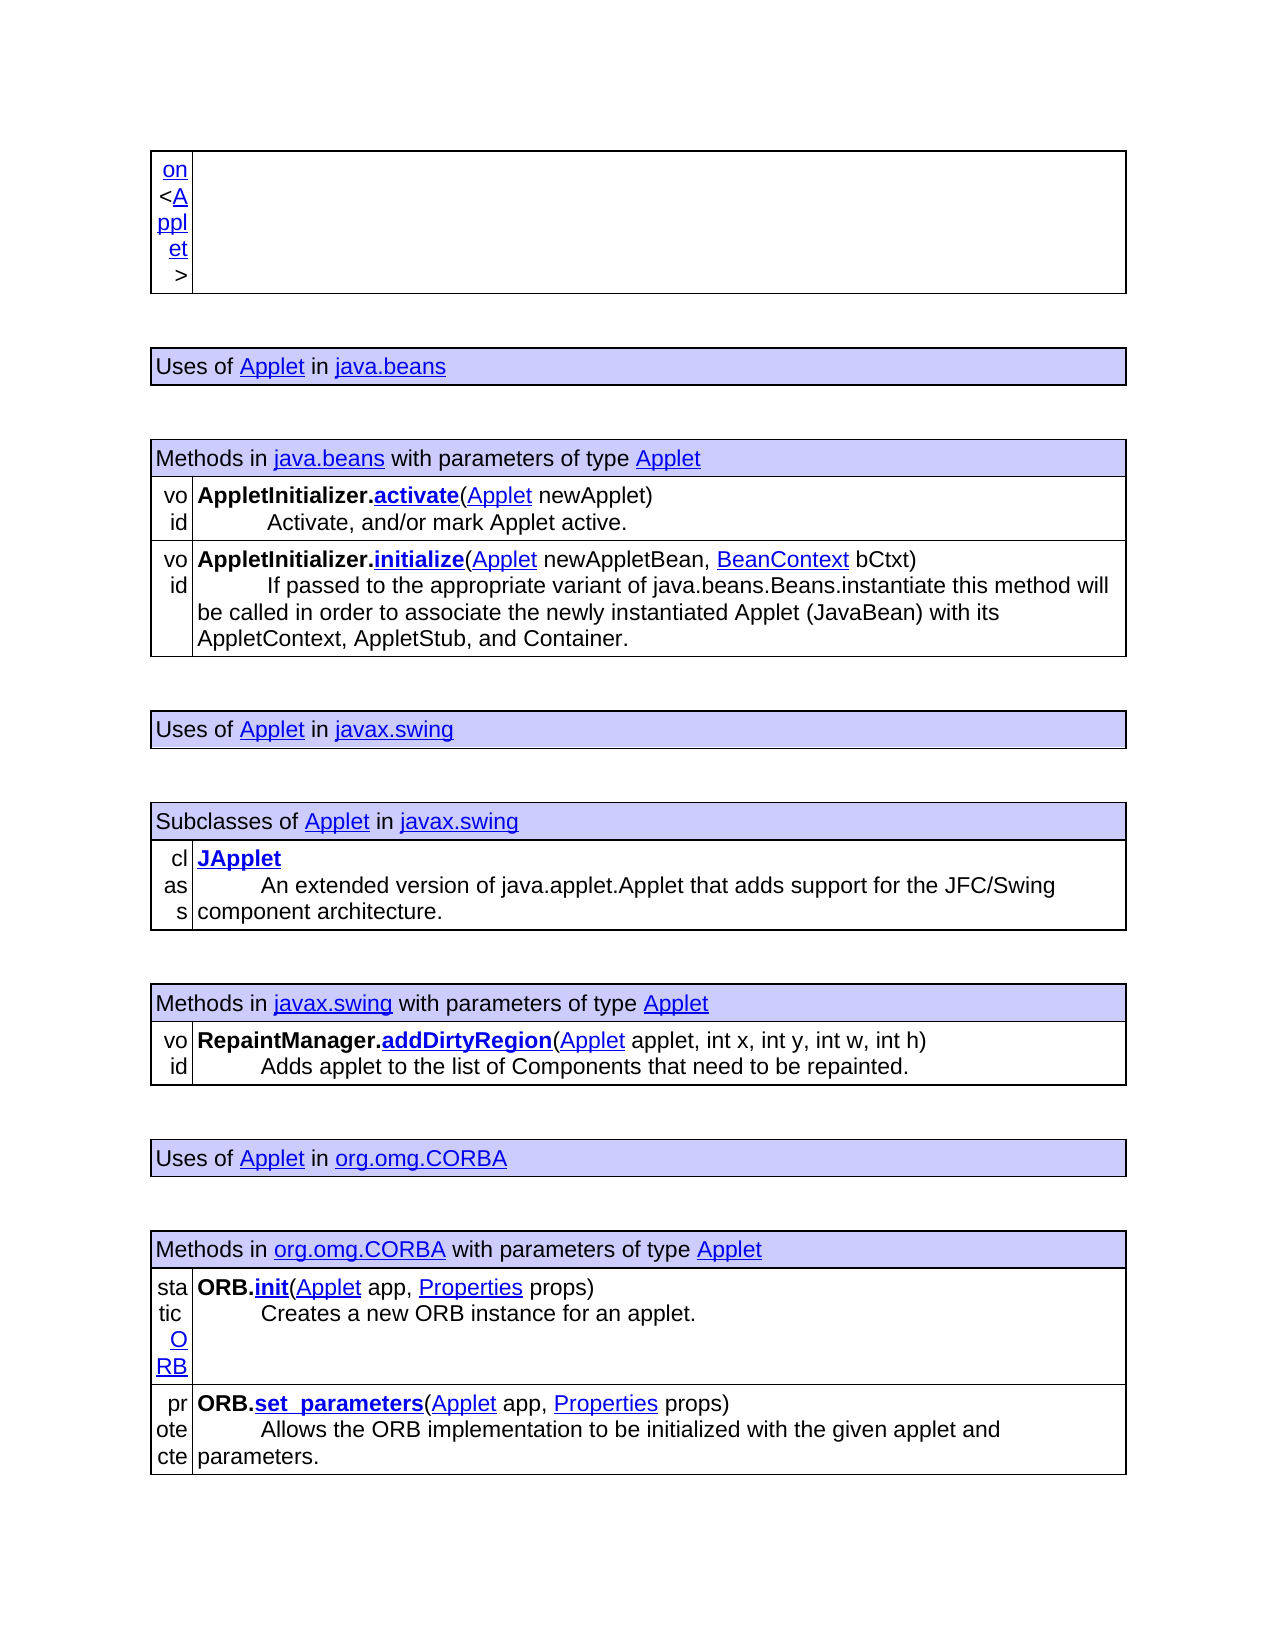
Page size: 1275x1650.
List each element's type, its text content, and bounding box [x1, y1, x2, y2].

table_cell static ORB [152, 1269, 192, 1384]
table_header Methods in java.beans with parameters of type Applet [152, 440, 1125, 476]
table_cell void [152, 541, 192, 656]
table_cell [193, 152, 1125, 293]
table_cell RepaintManager.addDirtyRegion(Applet applet, int x, int y, int w, int h) Adds applet to the list of Components that need to be repainted. [193, 1022, 1125, 1084]
table_cell JApplet An extended version of java.applet.Applet that adds support for the JFC/Swing component architecture. [193, 841, 1125, 929]
table_cell ORB.init(Applet app, Properties props) Creates a new ORB instance for an applet. [193, 1269, 1125, 1384]
table_header Uses of Applet in java.beans [152, 349, 1125, 384]
table_cell class [152, 841, 192, 929]
table_header Subclasses of Applet in javax.swing [152, 803, 1125, 839]
table_cell AppletInitializer.initialize(Applet newAppletBean, BeanContext bCtxt) If passed to the appropriate variant of java.beans.Beans.instantiate this method will be called in order to associate the newly instantiated Applet (JavaBean) with its AppletContext, AppletStub, and Container. [193, 541, 1125, 656]
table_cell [193, 1385, 1125, 1474]
table_cell void [152, 1022, 192, 1084]
table_header Methods in org.omg.CORBA with parameters of type Applet [152, 1232, 1125, 1267]
table_cell AppletInitializer.activate(Applet newApplet) Activate, and/or mark Applet active. [193, 477, 1125, 539]
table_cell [152, 1385, 192, 1474]
table_header Methods in javax.swing with parameters of type Applet [152, 985, 1125, 1021]
table_cell void [152, 477, 192, 539]
table_header Uses of Applet in org.omg.CORBA [152, 1140, 1125, 1176]
table_cell Enumeration<Applet> [152, 152, 192, 293]
table_header Uses of Applet in javax.swing [152, 712, 1125, 747]
